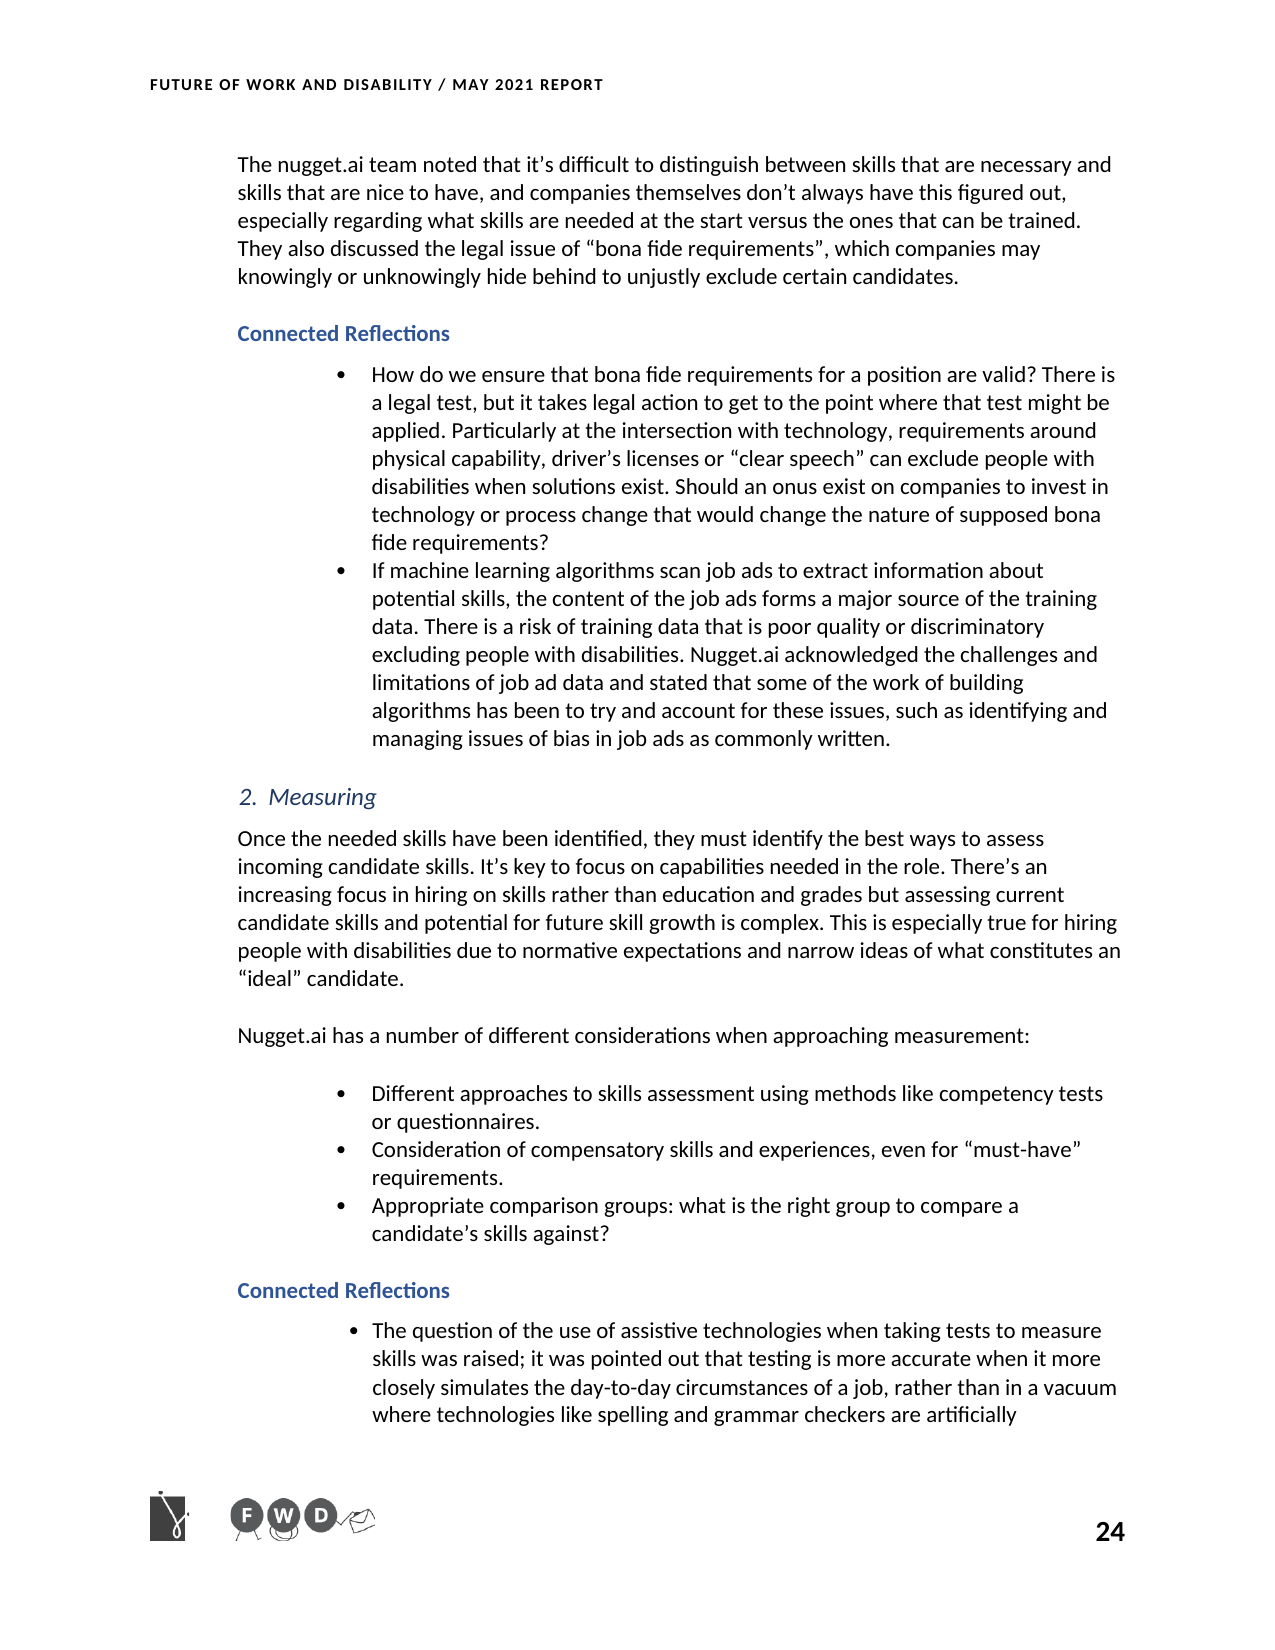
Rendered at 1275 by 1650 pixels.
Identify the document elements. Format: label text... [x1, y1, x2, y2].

list Consideration of compensatory skills and experiences, even for “must-have” requirements. [337, 1135, 1125, 1191]
list Different approaches to skills assessment using methods like competency tests or questionnaires. [337, 1079, 1125, 1135]
list Appropriate comparison groups: what is the right group to compare a candidate’s skills against? [337, 1191, 1125, 1247]
list How do we ensure that bona fide requirements for a position are valid? There is a legal test, but it takes legal action to get to the point where that test might be applied. Particularly at the intersection with technology, requirements around physical capability, driver’s licenses or “clear speech” can exclude people with disabilities when solutions exist. Should an onus exist on companies to invest in technology or process change that would change the nature of supposed bona fide requirements? [337, 360, 1125, 556]
subtitle Connected Reflections [237, 319, 1125, 347]
list If machine learning algorithms scan job ads to extract information about potential skills, the content of the job ads forms a major source of the training data. There is a risk of training data that is poor quality or discriminatory excluding people with disabilities. Nugget.ai acknowledged the challenges and limitations of job ad data and stated that some of the work of building algorithms has been to try and account for these issues, such as identifying and managing issues of bias in job ads as commonly written. [337, 556, 1125, 752]
text Nugget.ai has a number of different considerations when approaching measurement: [237, 1022, 1125, 1049]
text The nugget.ai team noted that it’s difficult to distinguish between skills that are necessary and skills that are nice to have, and companies themselves don’t always have this figured out, especially regarding what skills are needed at the start versus the ones that can be trained. They also discussed the legal issue of “bona fide requirements”, which companies may knowingly or unknowingly hide behind to unjustly exclude certain candidates. [237, 150, 1125, 290]
picture [150, 1491, 190, 1541]
subtitle Connected Reflections [237, 1276, 1125, 1304]
text Once the needed skills have been identified, they must identify the best ways to assess incoming candidate skills. It’s key to focus on capabilities needed in the role. There’s an increasing focus in hiring on skills rather than education and grades but assessing current candidate skills and potential for future skill growth is complex. This is especially true for hiring people with disabilities due to normative expectations and narrow ideas of what constitutes an “ideal” candidate. [237, 824, 1125, 992]
subtitle Measuring [239, 781, 1125, 812]
